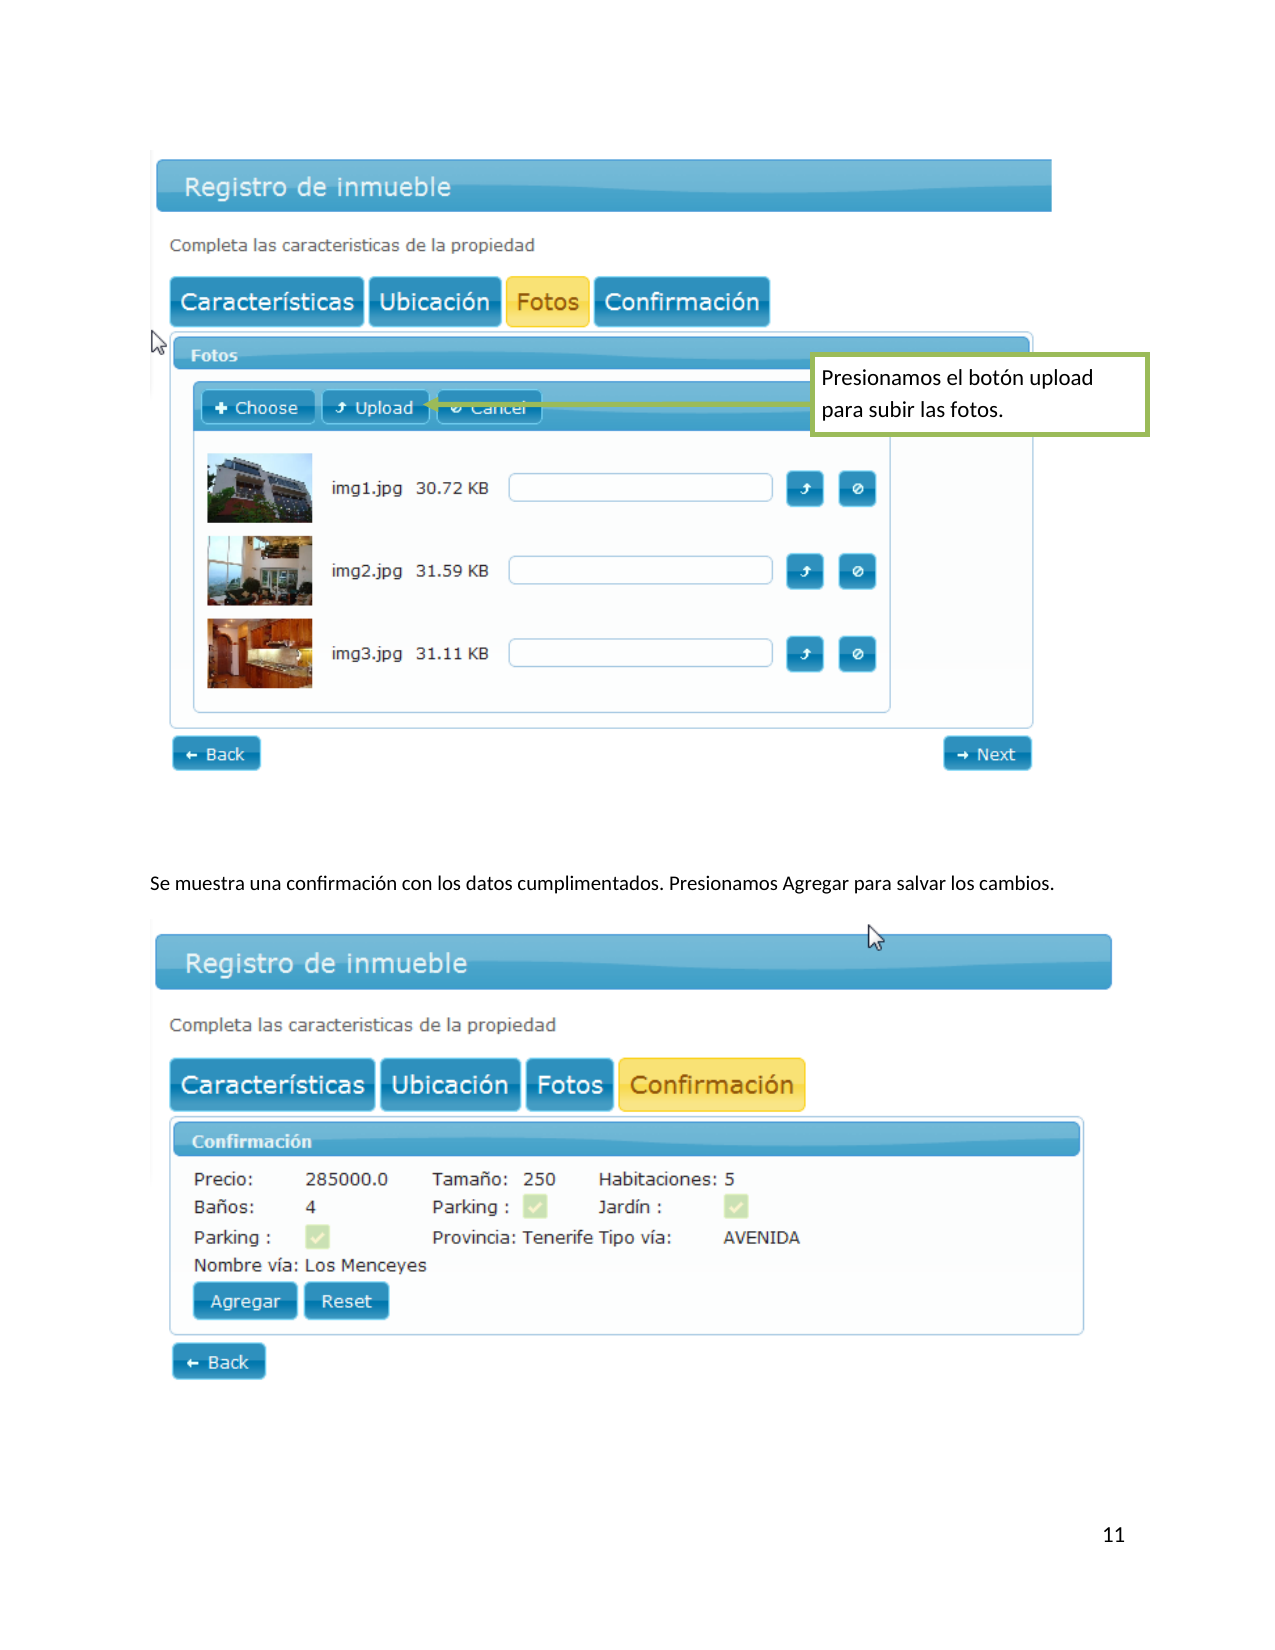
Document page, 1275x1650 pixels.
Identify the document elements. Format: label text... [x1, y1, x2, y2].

picture [150, 919, 1125, 1405]
picture [150, 150, 1052, 792]
text Se muestra una confirmación con los datos cumplimentados. Presionamos Agregar para salvar los cambios. [150, 870, 1125, 895]
